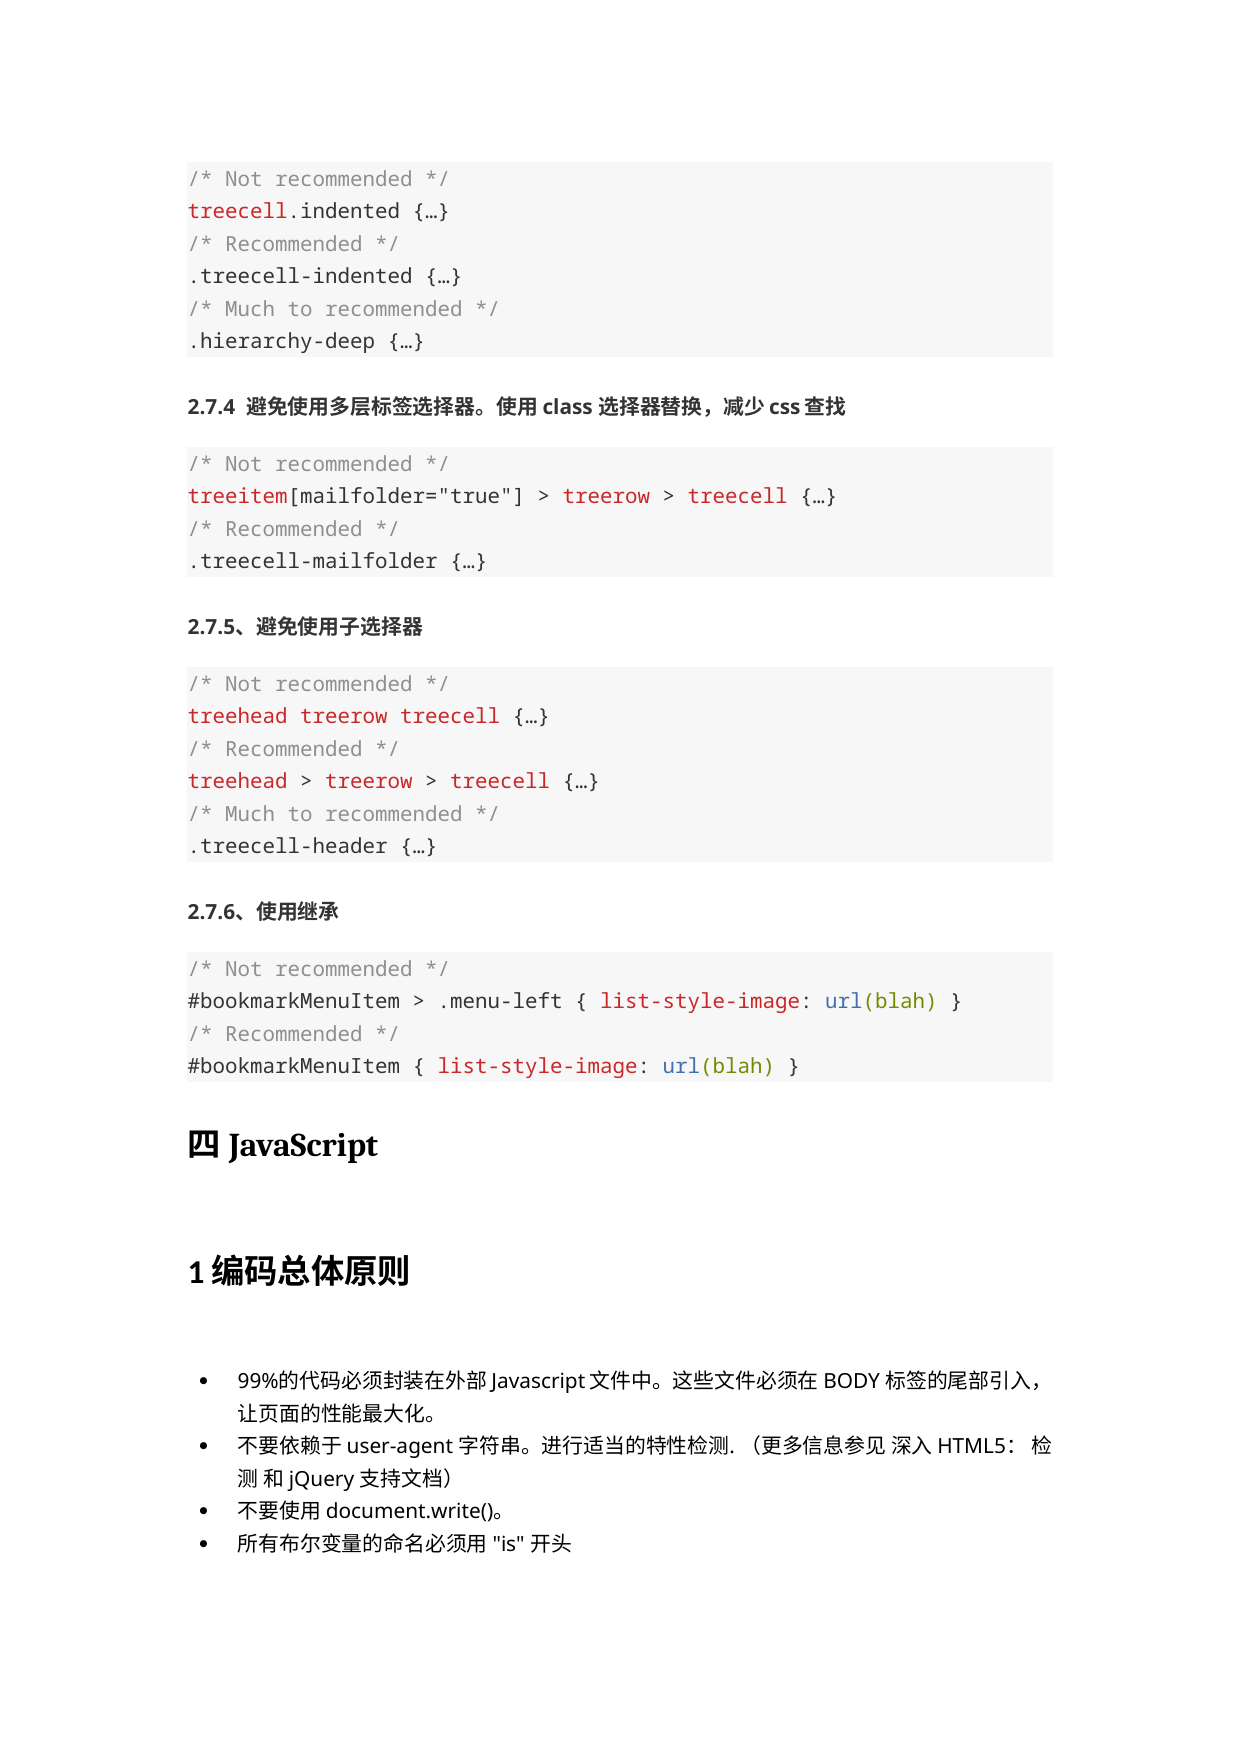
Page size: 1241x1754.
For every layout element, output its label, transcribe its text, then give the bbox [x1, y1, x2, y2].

text 2.7.5、避免使用子选择器 [187, 609, 1053, 642]
text .treecell-indented {…} [187, 259, 1053, 292]
list 所有布尔变量的命名必须用 "is" 开头 [200, 1526, 1053, 1558]
text #bookmarkMenuItem > .menu-left { list-style-image: url(blah) } [187, 984, 1053, 1017]
list 不要依赖于 user-agent 字符串。进行适当的特性检测. （更多信息参见 深入 HTML5： 检测 和 jQuery 支持文档） [200, 1428, 1053, 1493]
text #bookmarkMenuItem { list-style-image: url(blah) } [187, 1049, 1053, 1082]
text .treecell-header {…} [187, 829, 1053, 862]
text /* Not recommended */ [187, 447, 1053, 479]
text /* Not recommended */ [187, 952, 1053, 984]
text .treecell-mailfolder {…} [187, 544, 1053, 577]
text treehead treerow treecell {…} [187, 699, 1053, 732]
text 2.7.6、使用继承 [187, 894, 1053, 927]
text treehead > treerow > treecell {…} [187, 764, 1053, 797]
text /* Recommended */ [187, 227, 1053, 259]
text /* Recommended */ [187, 1017, 1053, 1049]
text treecell.indented {…} [187, 194, 1053, 227]
text /* Much to recommended */ [187, 292, 1053, 324]
text /* Recommended */ [187, 732, 1053, 764]
text /* Much to recommended */ [187, 797, 1053, 829]
text .hierarchy-deep {…} [187, 324, 1053, 357]
list 99%的代码必须封装在外部Javascript文件中。这些文件必须在 BODY 标签的尾部引入，让页面的性能最大化。 [200, 1363, 1053, 1428]
list 不要使用 document.write()。 [200, 1493, 1053, 1526]
text treeitem[mailfolder="true"] > treerow > treecell {…} [187, 479, 1053, 512]
text 2.7.4 避免使用多层标签选择器。使用 class 选择器替换，减少css查找 [187, 389, 1053, 422]
text /* Not recommended */ [187, 667, 1053, 699]
subtitle 1编码总体原则 [187, 1236, 1053, 1301]
text /* Recommended */ [187, 512, 1053, 544]
subtitle 四 JavaScript [187, 1109, 1053, 1174]
text /* Not recommended */ [187, 162, 1053, 194]
